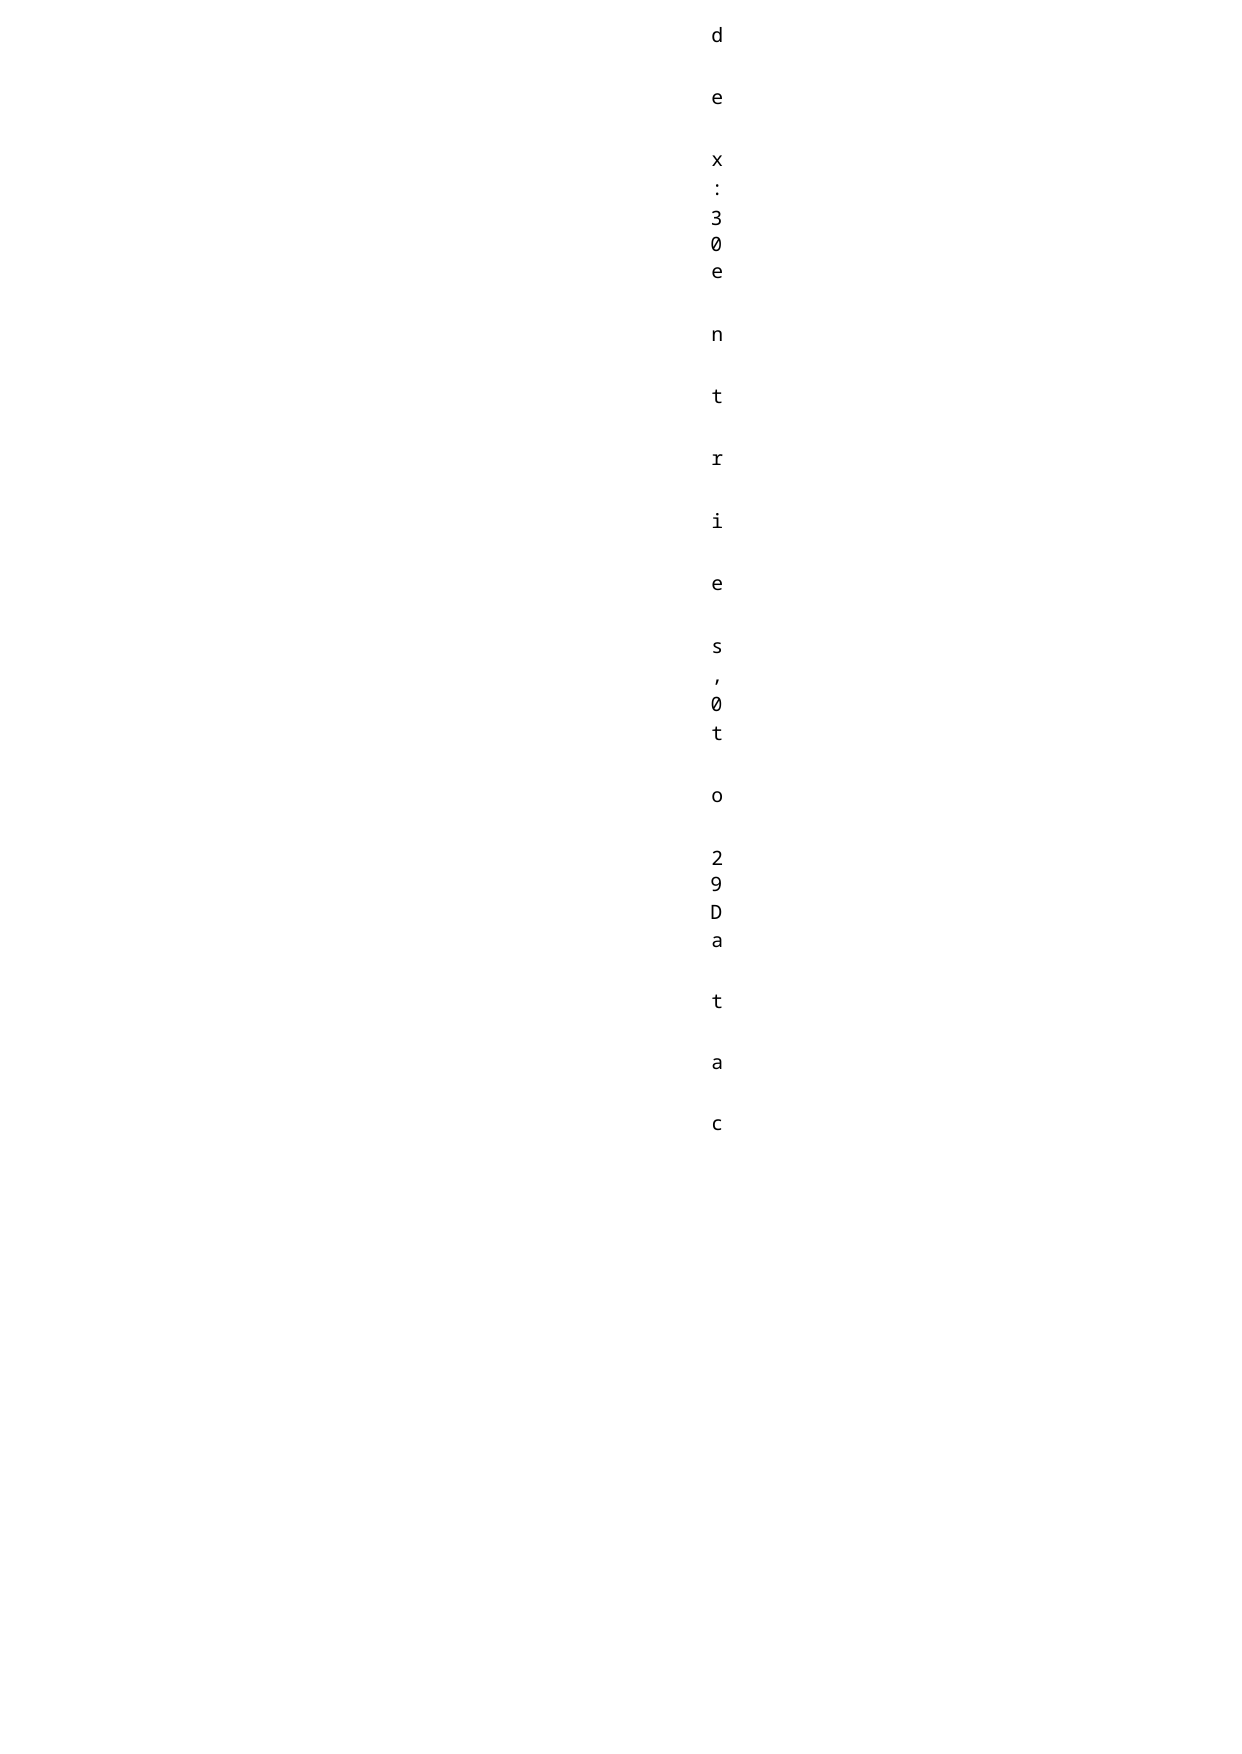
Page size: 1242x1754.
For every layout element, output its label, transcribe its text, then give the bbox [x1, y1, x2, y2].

text D [217, 898, 1217, 925]
text : 3 [709, 175, 724, 231]
text 9 [217, 873, 1217, 896]
text 0 [217, 233, 1217, 256]
text , 0 [709, 661, 724, 717]
